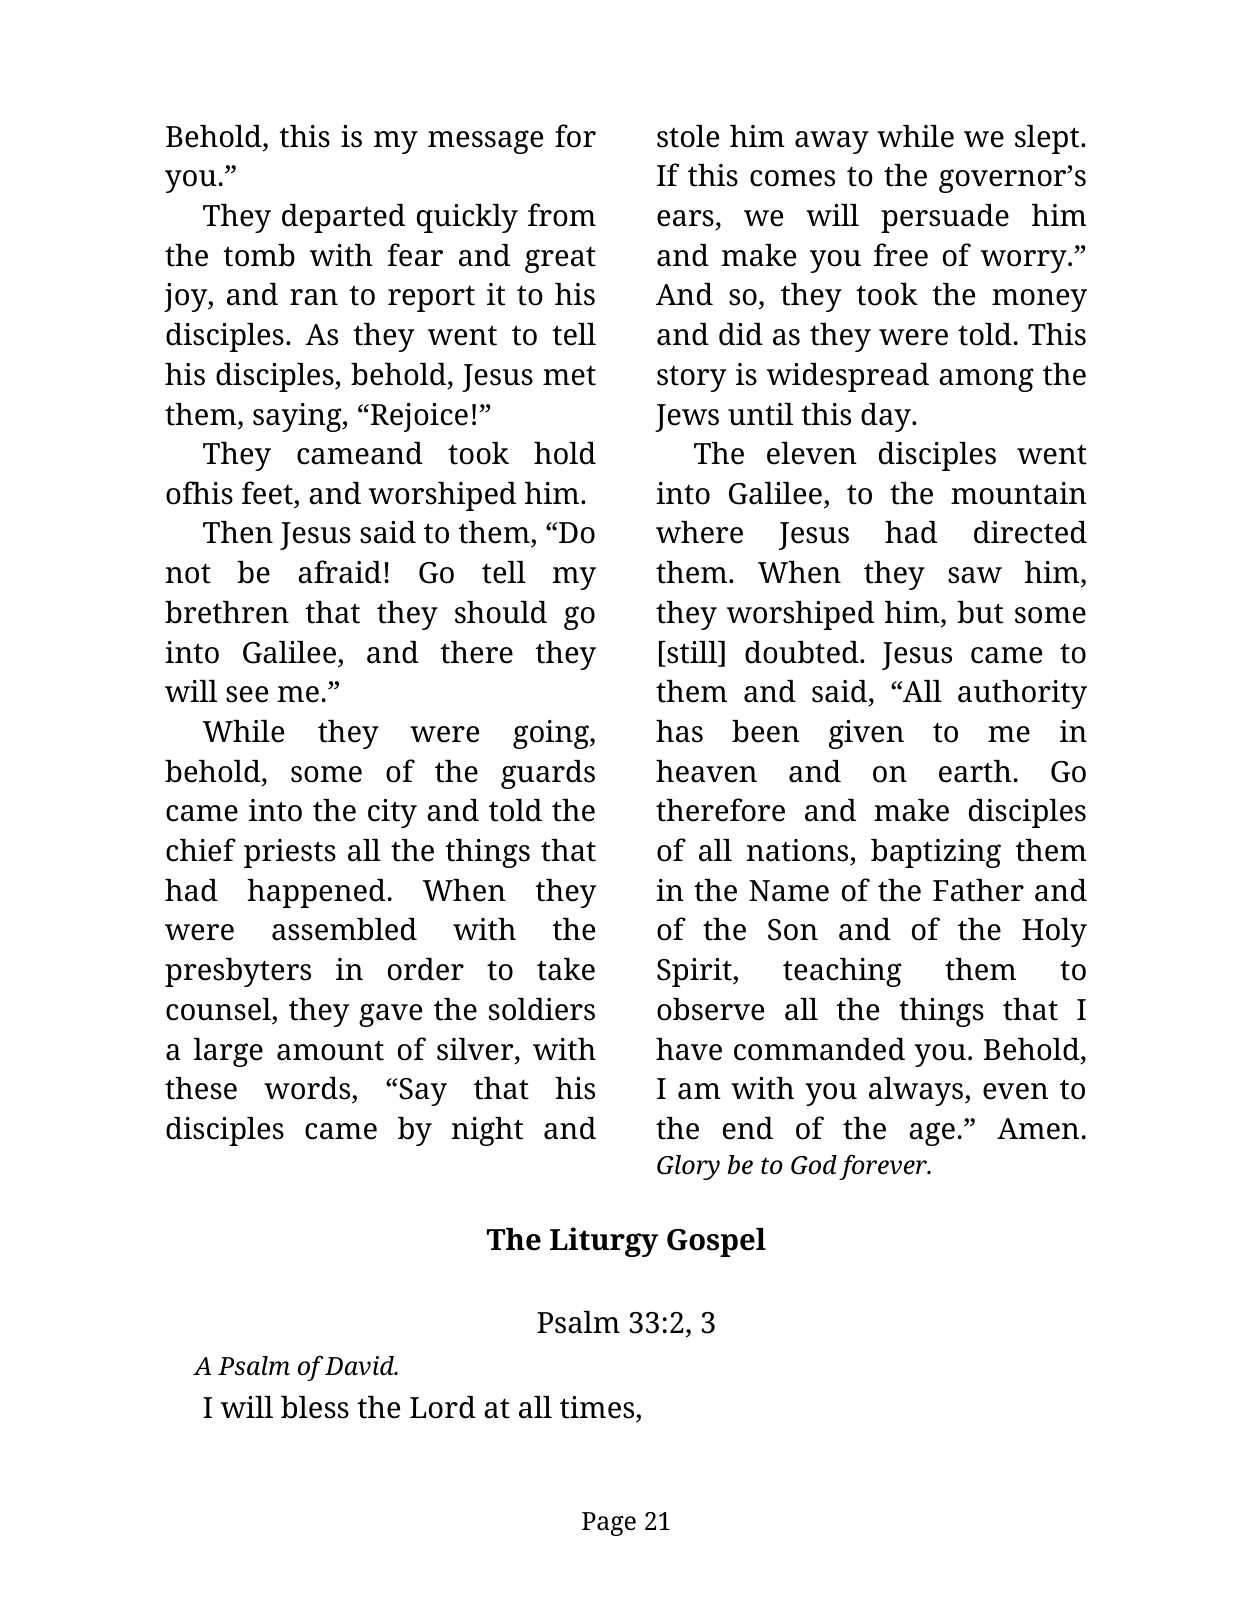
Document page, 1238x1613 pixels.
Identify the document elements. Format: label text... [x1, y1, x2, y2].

subtitle Psalm 33:2, 3 [165, 1302, 1087, 1342]
text While they were going, behold, some of the guards came into the city and told the chief priests all the things that had happened. When they were assembled with the presbyters in order to take counsel, they gave the soldiers a large amount of silver, with these words, “Say that his disciples came by night and stole him away while we slept. If this comes to the governor’s ears, we will persuade him and make you free of worry.” And so, they took the money and did as they were told. This story is widespread among the Jews until this day. [656, 116, 1087, 433]
text They cameand took hold ofhis feet, and worshiped him. [165, 433, 597, 513]
text They departed quickly from the tomb with fear and great joy, and ran to report it to his disciples. As they went to tell his disciples, behold, Jesus met them, saying, “Rejoice!” [165, 195, 597, 433]
text While they were going, behold, some of the guards came into the city and told the chief priests all the things that had happened. When they were assembled with the presbyters in order to take counsel, they gave the soldiers a large amount of silver, with these words, “Say that his disciples came by night and stole him away while we slept. If this comes to the governor’s ears, we will persuade him and make you free of worry.” And so, they took the money and did as they were told. This story is widespread among the Jews until this day. [165, 711, 597, 1148]
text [165, 116, 597, 195]
text Then Jesus said to them, “Do not be afraid! Go tell my brethren that they should go into Galilee, and there they will see me.” [165, 513, 597, 711]
text A Psalm of David. [165, 1348, 1087, 1382]
text I will bless the Lord at all times, [165, 1387, 1087, 1427]
subtitle The Liturgy Gospel [165, 1219, 1087, 1259]
text The eleven disciples went into Galilee, to the mountain where Jesus had directed them. When they saw him, they worshiped him, but some [still] doubted. Jesus came to them and said, “All authority has been given to me in heaven and on earth. Go therefore and make disciples of all nations, baptizing them in the Name of the Father and of the Son and of the Holy Spirit, teaching them to observe all the things that I have commanded you. Behold, I am with you always, even to the end of the age.” Amen. Glory be to God forever. [656, 433, 1087, 1182]
